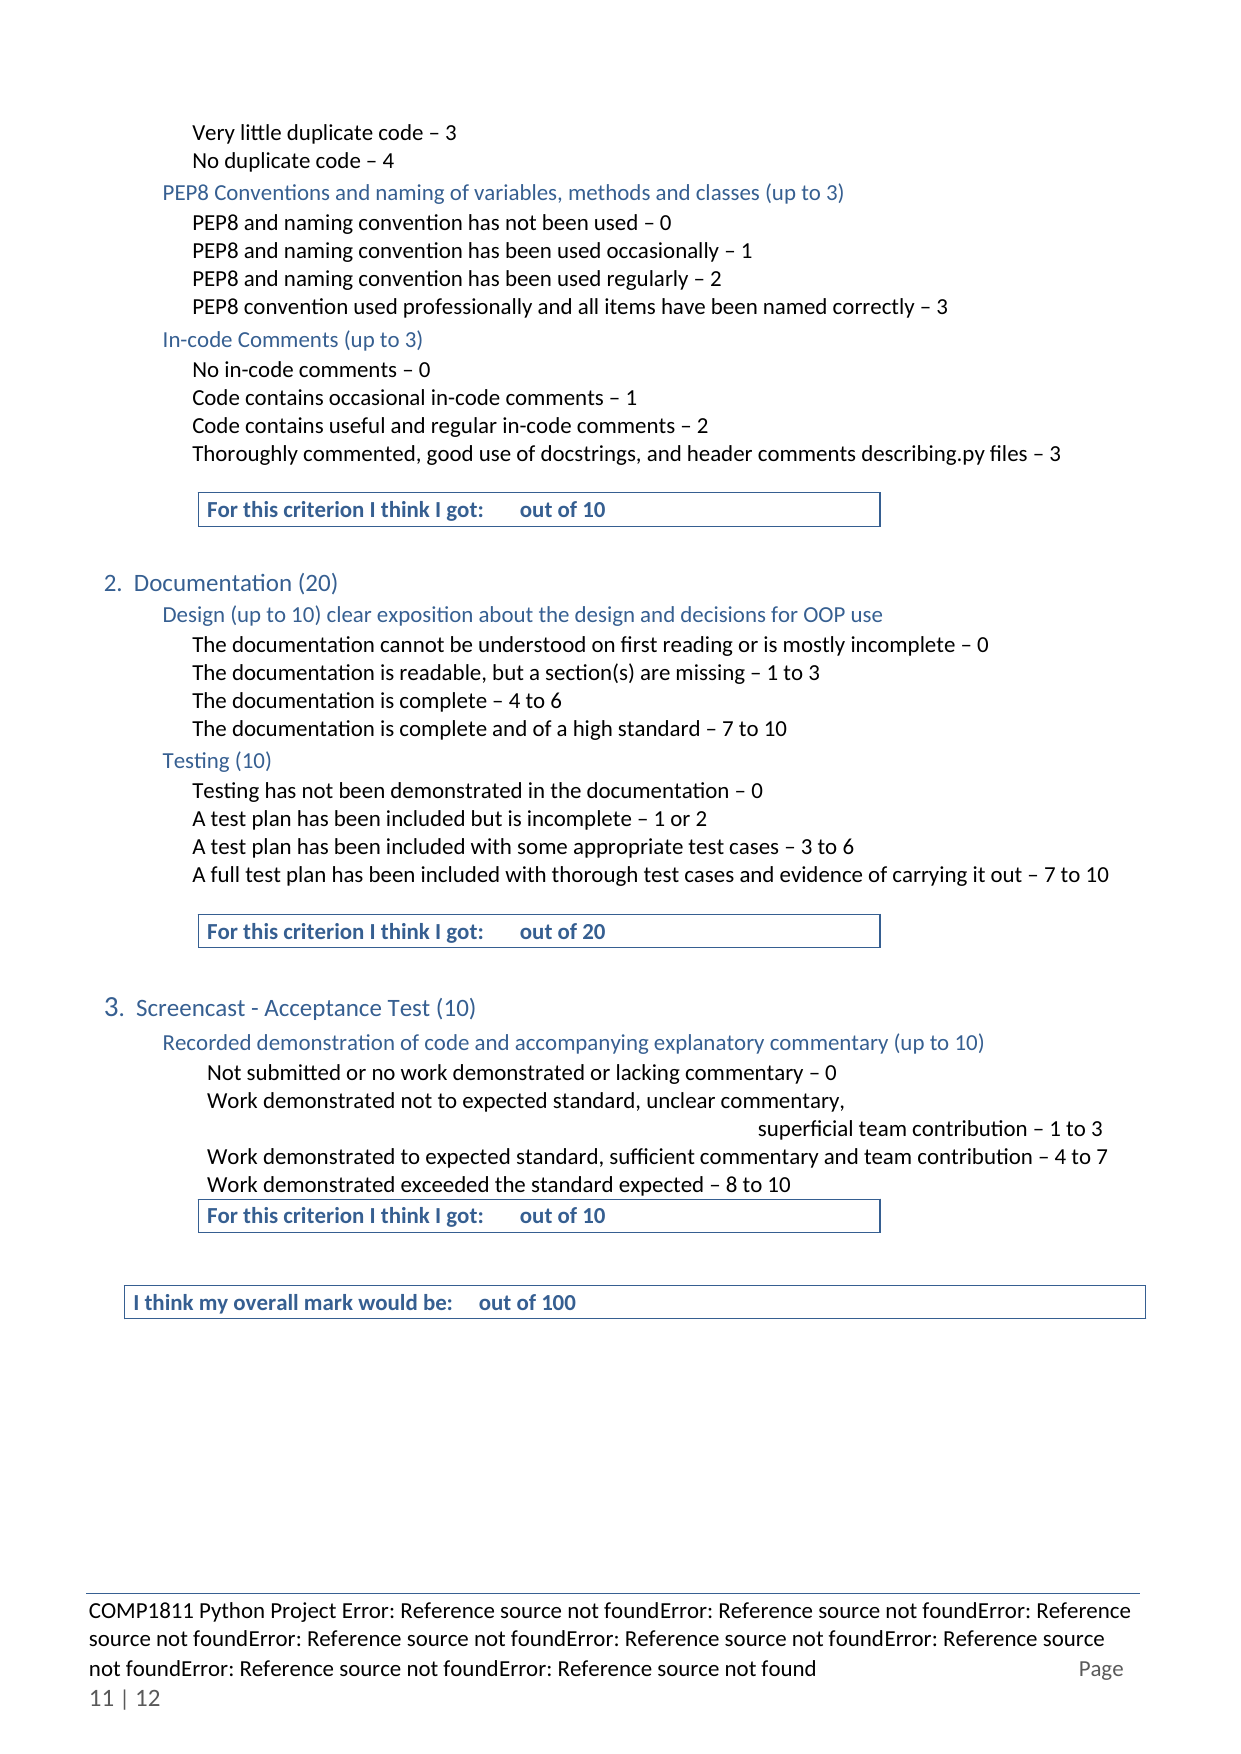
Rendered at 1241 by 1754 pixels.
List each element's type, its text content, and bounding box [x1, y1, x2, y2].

text PEP8 and naming convention has been used regularly – 2 [192, 264, 1137, 292]
text Code contains useful and regular in-code comments – 2 [192, 411, 1137, 439]
text Testing has not been demonstrated in the documentation – 0 [192, 776, 1137, 804]
text PEP8 and naming convention has been used occasionally – 1 [192, 236, 1137, 264]
text A test plan has been included with some appropriate test cases – 3 to 6 [192, 832, 1137, 860]
text Code contains occasional in-code comments – 1 [192, 383, 1137, 411]
text The documentation cannot be understood on first reading or is mostly incomplete – 0 [192, 630, 1137, 658]
text For this criterion I think I got: out of 20 [199, 915, 879, 947]
text A test plan has been included but is incomplete – 1 or 2 [192, 804, 1137, 832]
text Recorded demonstration of code and accompanying explanatory commentary (up to 10) [162, 1028, 1137, 1056]
text Very little duplicate code – 3 [192, 118, 1137, 146]
text Work demonstrated not to expected standard, unclear commentary, superficial team contribution – 1 to 3 [207, 1086, 1137, 1142]
text In-code Comments (up to 3) [162, 325, 1137, 353]
text The documentation is complete – 4 to 6 [192, 686, 1137, 714]
text Testing (10) [162, 746, 1137, 774]
text The documentation is readable, but a section(s) are missing – 1 to 3 [192, 658, 1137, 686]
text No in-code comments – 0 [192, 355, 1137, 383]
text I think my overall mark would be: out of 100 [125, 1286, 1145, 1318]
text Work demonstrated exceeded the standard expected – 8 to 10 [207, 1170, 1137, 1198]
text PEP8 Conventions and naming of variables, methods and classes (up to 3) [162, 178, 1137, 206]
text The documentation is complete and of a high standard – 7 to 10 [192, 714, 1137, 742]
text For this criterion I think I got: out of 10 [199, 493, 879, 526]
text Work demonstrated to expected standard, sufficient commentary and team contribution – 4 to 7 [207, 1142, 1137, 1170]
text Design (up to 10) clear exposition about the design and decisions for OOP use [162, 600, 1137, 628]
text For this criterion I think I got: out of 10 [199, 1200, 879, 1232]
text Thoroughly commented, good use of docstrings, and header comments describing.py files – 3 [192, 439, 1137, 467]
text A full test plan has been included with thorough test cases and evidence of carrying it out – 7 to 10 [192, 860, 1137, 888]
text Not submitted or no work demonstrated or lacking commentary – 0 [207, 1058, 1137, 1086]
text 2. Documentation (20) [103, 567, 1137, 598]
text PEP8 and naming convention has not been used – 0 [192, 208, 1137, 236]
text No duplicate code – 4 [192, 146, 1137, 174]
text PEP8 convention used professionally and all items have been named correctly – 3 [192, 292, 1137, 321]
text 3. Screencast - Acceptance Test (10) [103, 988, 1137, 1024]
